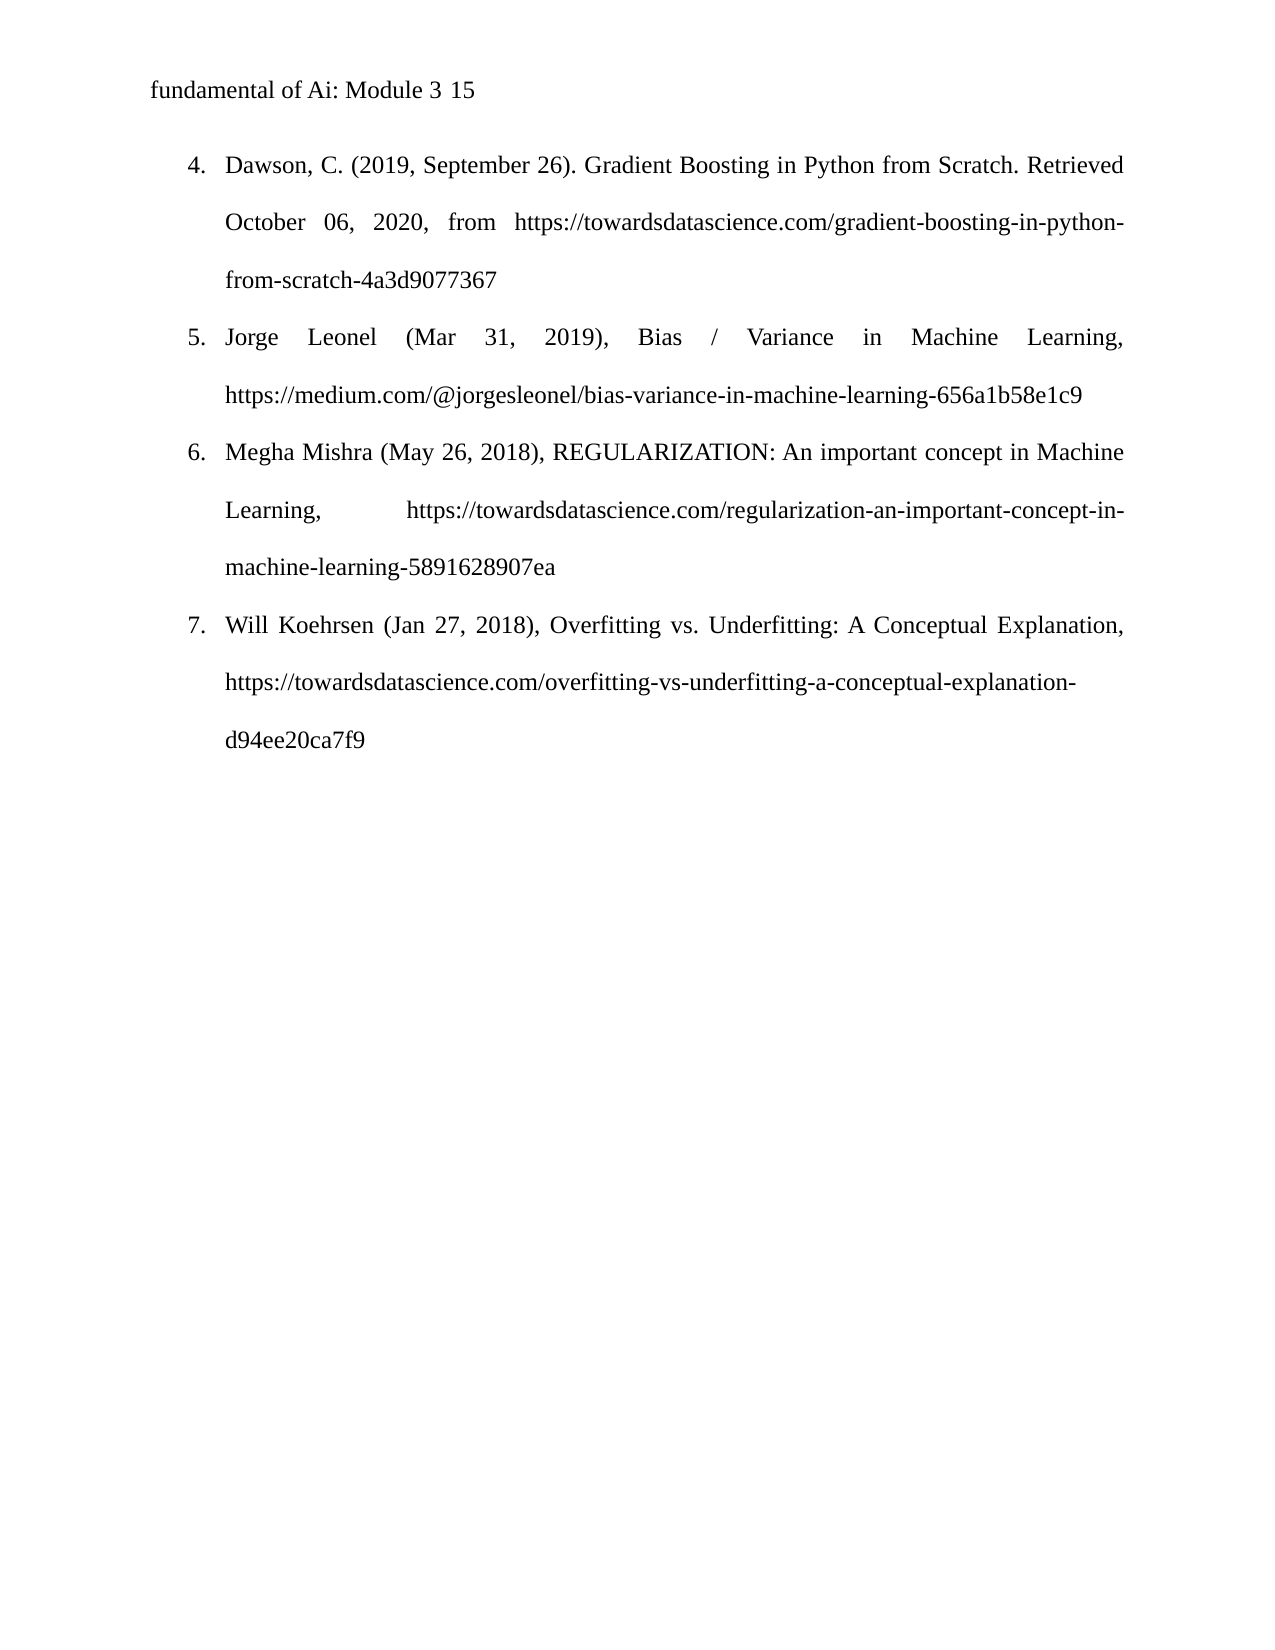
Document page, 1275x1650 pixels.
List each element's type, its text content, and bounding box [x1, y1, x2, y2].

title Will Koehrsen (Jan 27, 2018), Overfitting vs. Underfitting: A Conceptual Explanation, https://towardsdatascience.com/overfitting-vs-underfitting-a-conceptual-explanation-d94ee20ca7f9 [187, 610, 1125, 754]
title Dawson, C. (2019, September 26). Gradient Boosting in Python from Scratch. Retrieved October 06, 2020, from https://towardsdatascience.com/gradient-boosting-in-python-from-scratch-4a3d9077367 [187, 150, 1125, 294]
title Megha Mishra (May 26, 2018), REGULARIZATION: An important concept in Machine Learning, https://towardsdatascience.com/regularization-an-important-concept-in-machine-learning-5891628907ea [187, 437, 1125, 581]
title Jorge Leonel (Mar 31, 2019), Bias / Variance in Machine Learning, https://medium.com/@jorgesleonel/bias-variance-in-machine-learning-656a1b58e1c9 [187, 322, 1125, 409]
